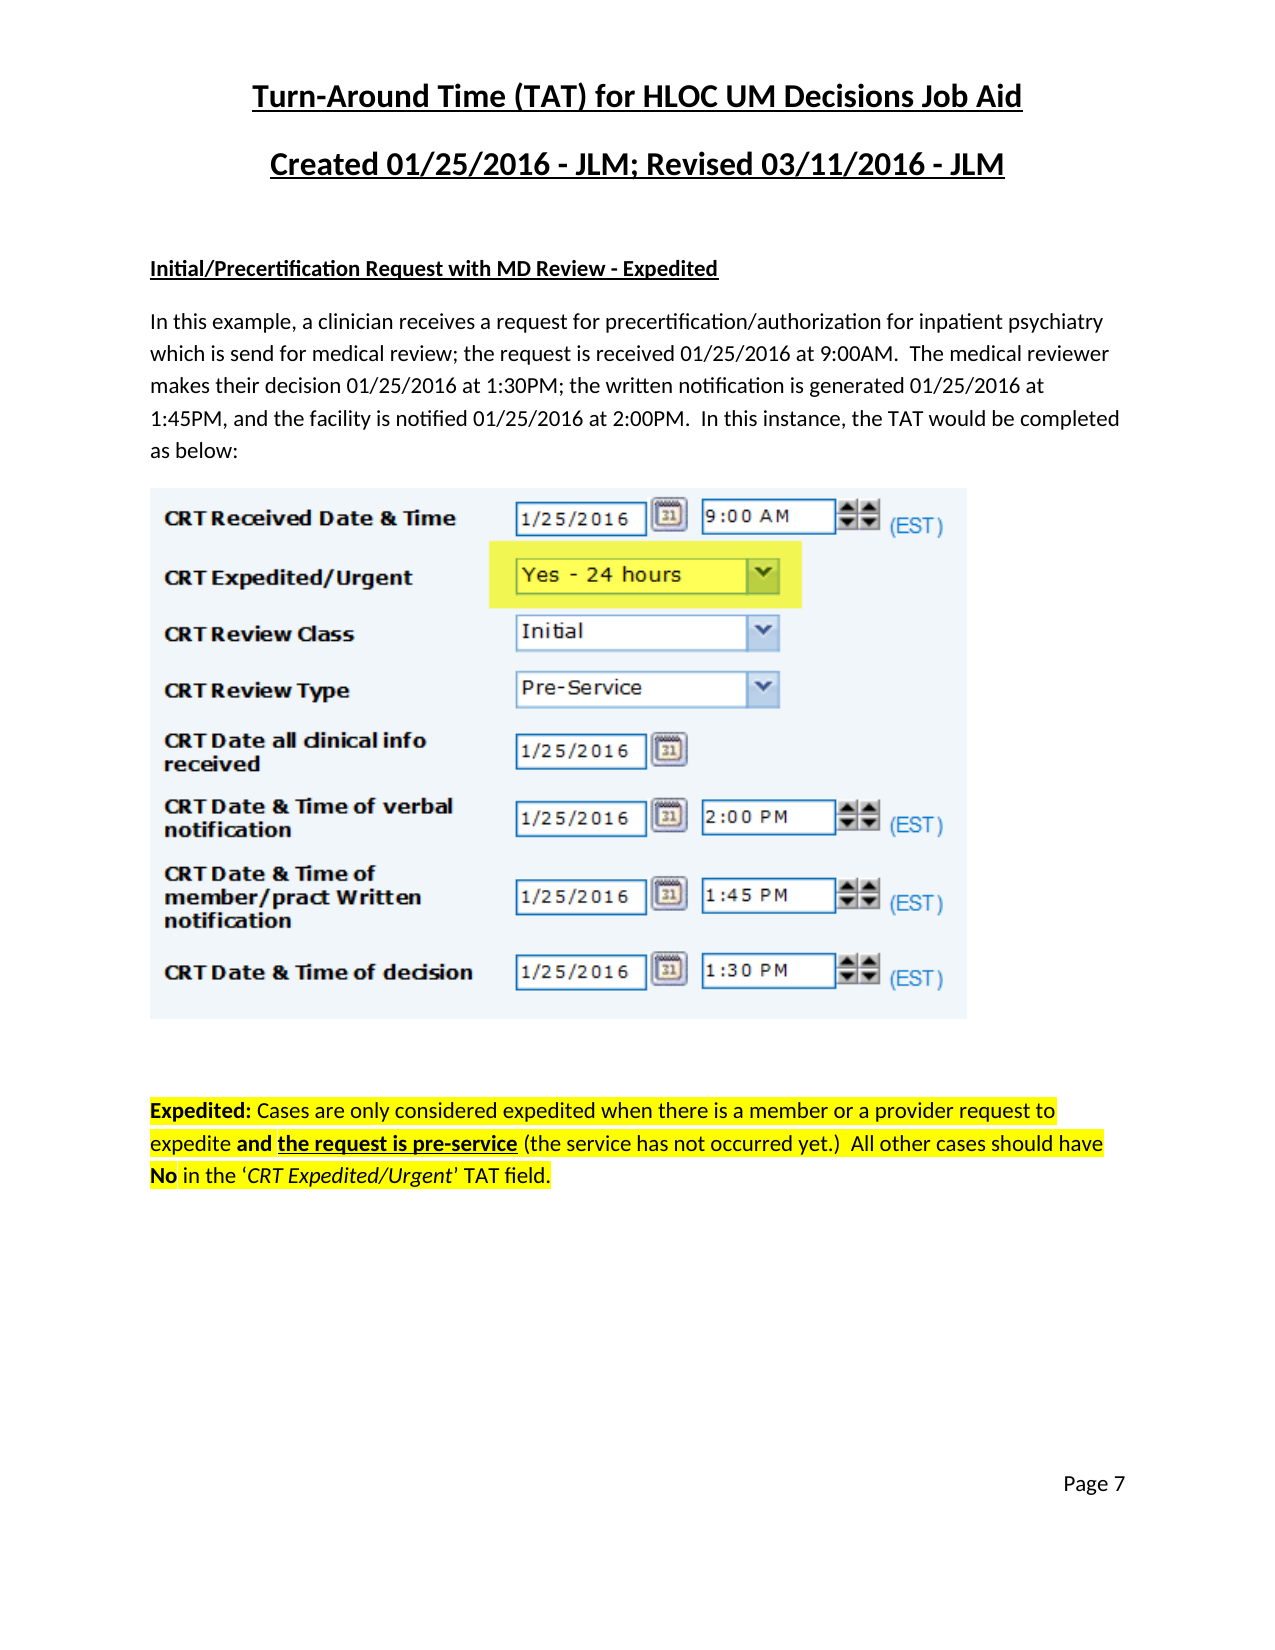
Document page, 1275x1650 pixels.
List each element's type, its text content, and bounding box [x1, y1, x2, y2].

text Expedited: Cases are only considered expedited when there is a member or a provider request to expedite and the request is pre-service (the service has not occurred yet.) All other cases should have No in the ‘CRT Expedited/Urgent’ TAT field. [150, 1097, 1125, 1189]
text In this example, a clinician receives a request for precertification/authorization for inpatient psychiatry which is send for medical review; the request is received 01/25/2016 at 9:00AM. The medical reviewer makes their decision 01/25/2016 at 1:30PM; the written notification is generated 01/25/2016 at 1:45PM, and the facility is notified 01/25/2016 at 2:00PM. In this instance, the TAT would be completed as below: [150, 307, 1125, 464]
text Initial/Precertification Request with MD Review - Expedited [150, 254, 1125, 282]
picture [150, 488, 968, 1019]
